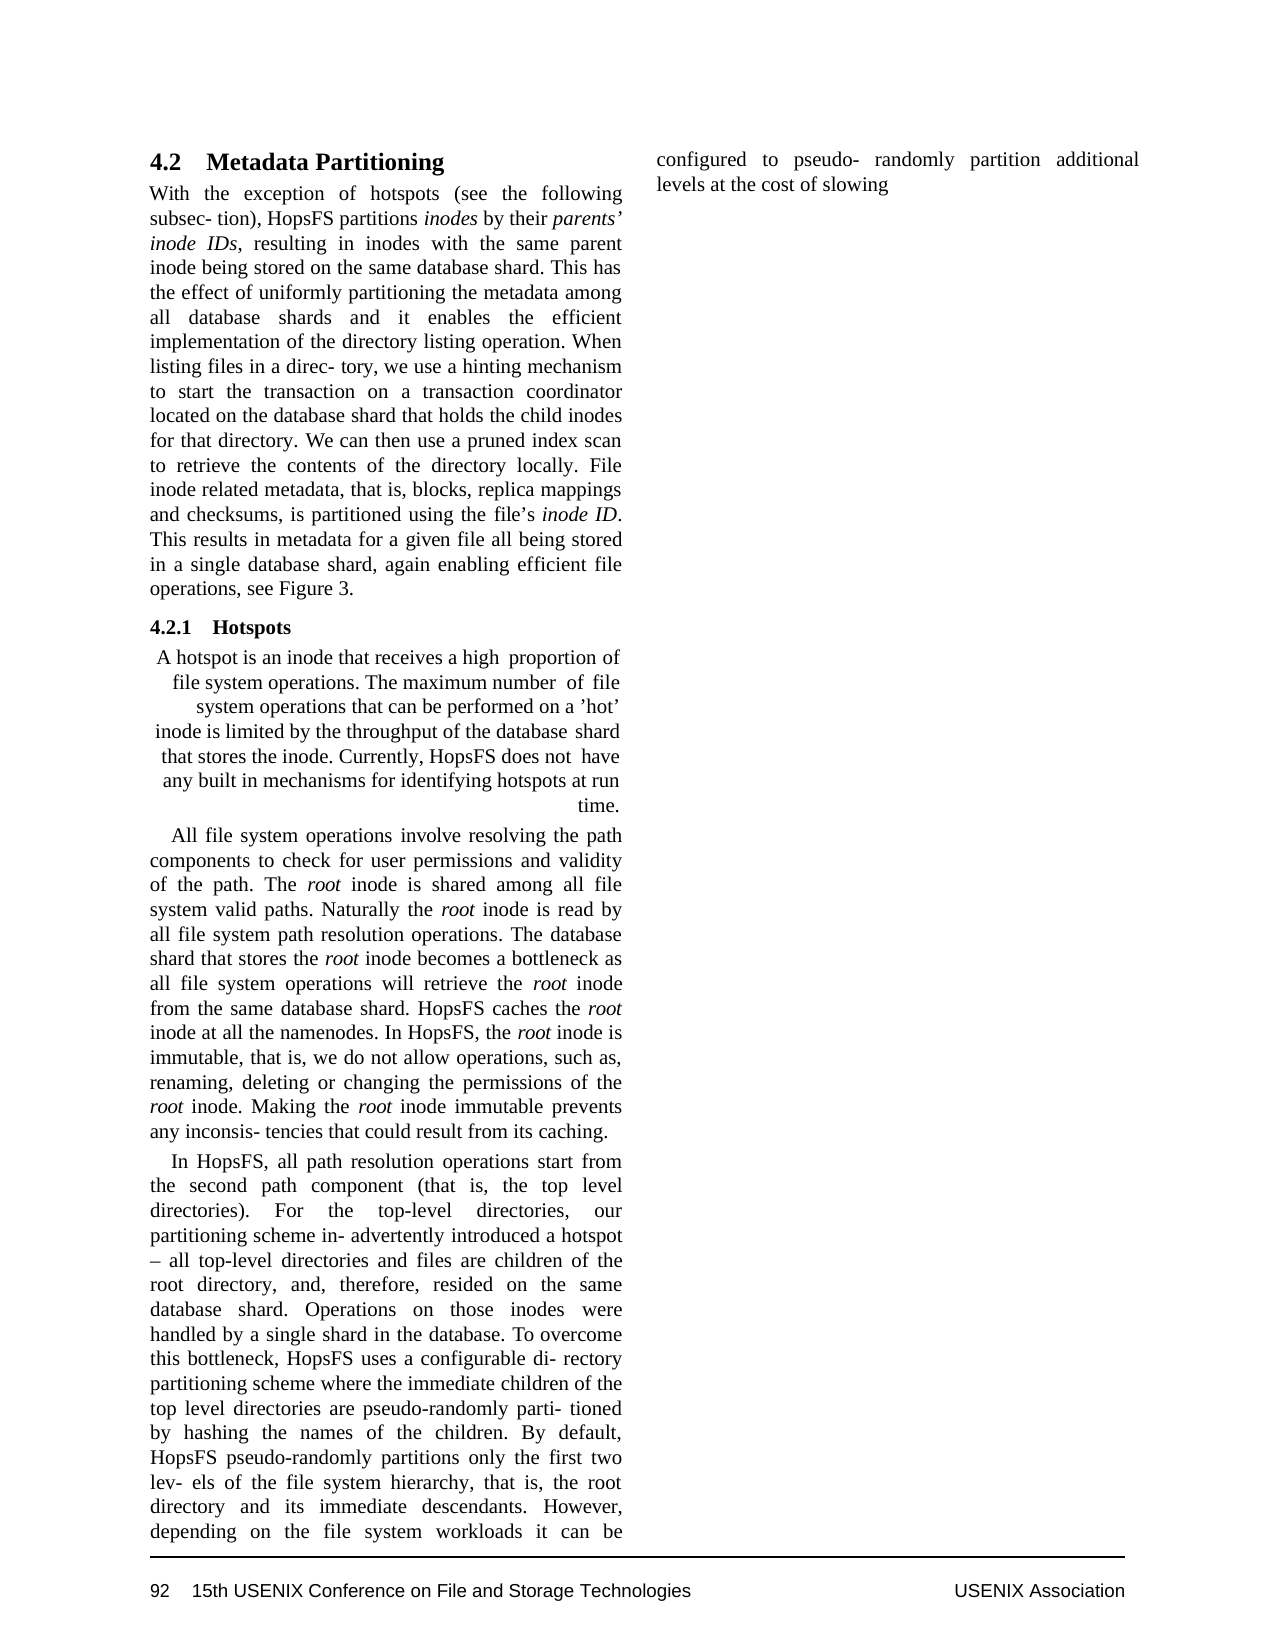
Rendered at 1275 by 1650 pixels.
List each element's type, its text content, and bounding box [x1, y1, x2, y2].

text With the exception of hotspots (see the following subsec- tion), HopsFS partitions inodes by their parents’ inode IDs, resulting in inodes with the same parent inode being stored on the same database shard. This has the effect of uniformly partitioning the metadata among all database shards and it enables the efficient implementation of the directory listing operation. When listing files in a direc- tory, we use a hinting mechanism to start the transaction on a transaction coordinator located on the database shard that holds the child inodes for that directory. We can then use a pruned index scan to retrieve the contents of the directory locally. File inode related metadata, that is, blocks, replica mappings and checksums, is partitioned using the file’s inode ID. This results in metadata for a given file all being stored in a single database shard, again enabling efficient file operations, see Figure 3. [149, 181, 622, 600]
text All file system operations involve resolving the path components to check for user permissions and validity of the path. The root inode is shared among all file system valid paths. Naturally the root inode is read by all file system path resolution operations. The database shard that stores the root inode becomes a bottleneck as all file system operations will retrieve the root inode from the same database shard. HopsFS caches the root inode at all the namenodes. In HopsFS, the root inode is immutable, that is, we do not allow operations, such as, renaming, deleting or changing the permissions of the root inode. Making the root inode immutable prevents any inconsis- tencies that could result from its caching. [149, 823, 622, 1143]
text A hotspot is an inode that receives a high proportion of file system operations. The maximum number of file system operations that can be performed on a ’hot’ inode is limited by the throughput of the database shard that stores the inode. Currently, HopsFS does not have any built in mechanisms for identifying hotspots at run time. [149, 645, 620, 817]
subtitle Hotspots [150, 615, 622, 639]
subtitle Metadata Partitioning [150, 147, 622, 176]
